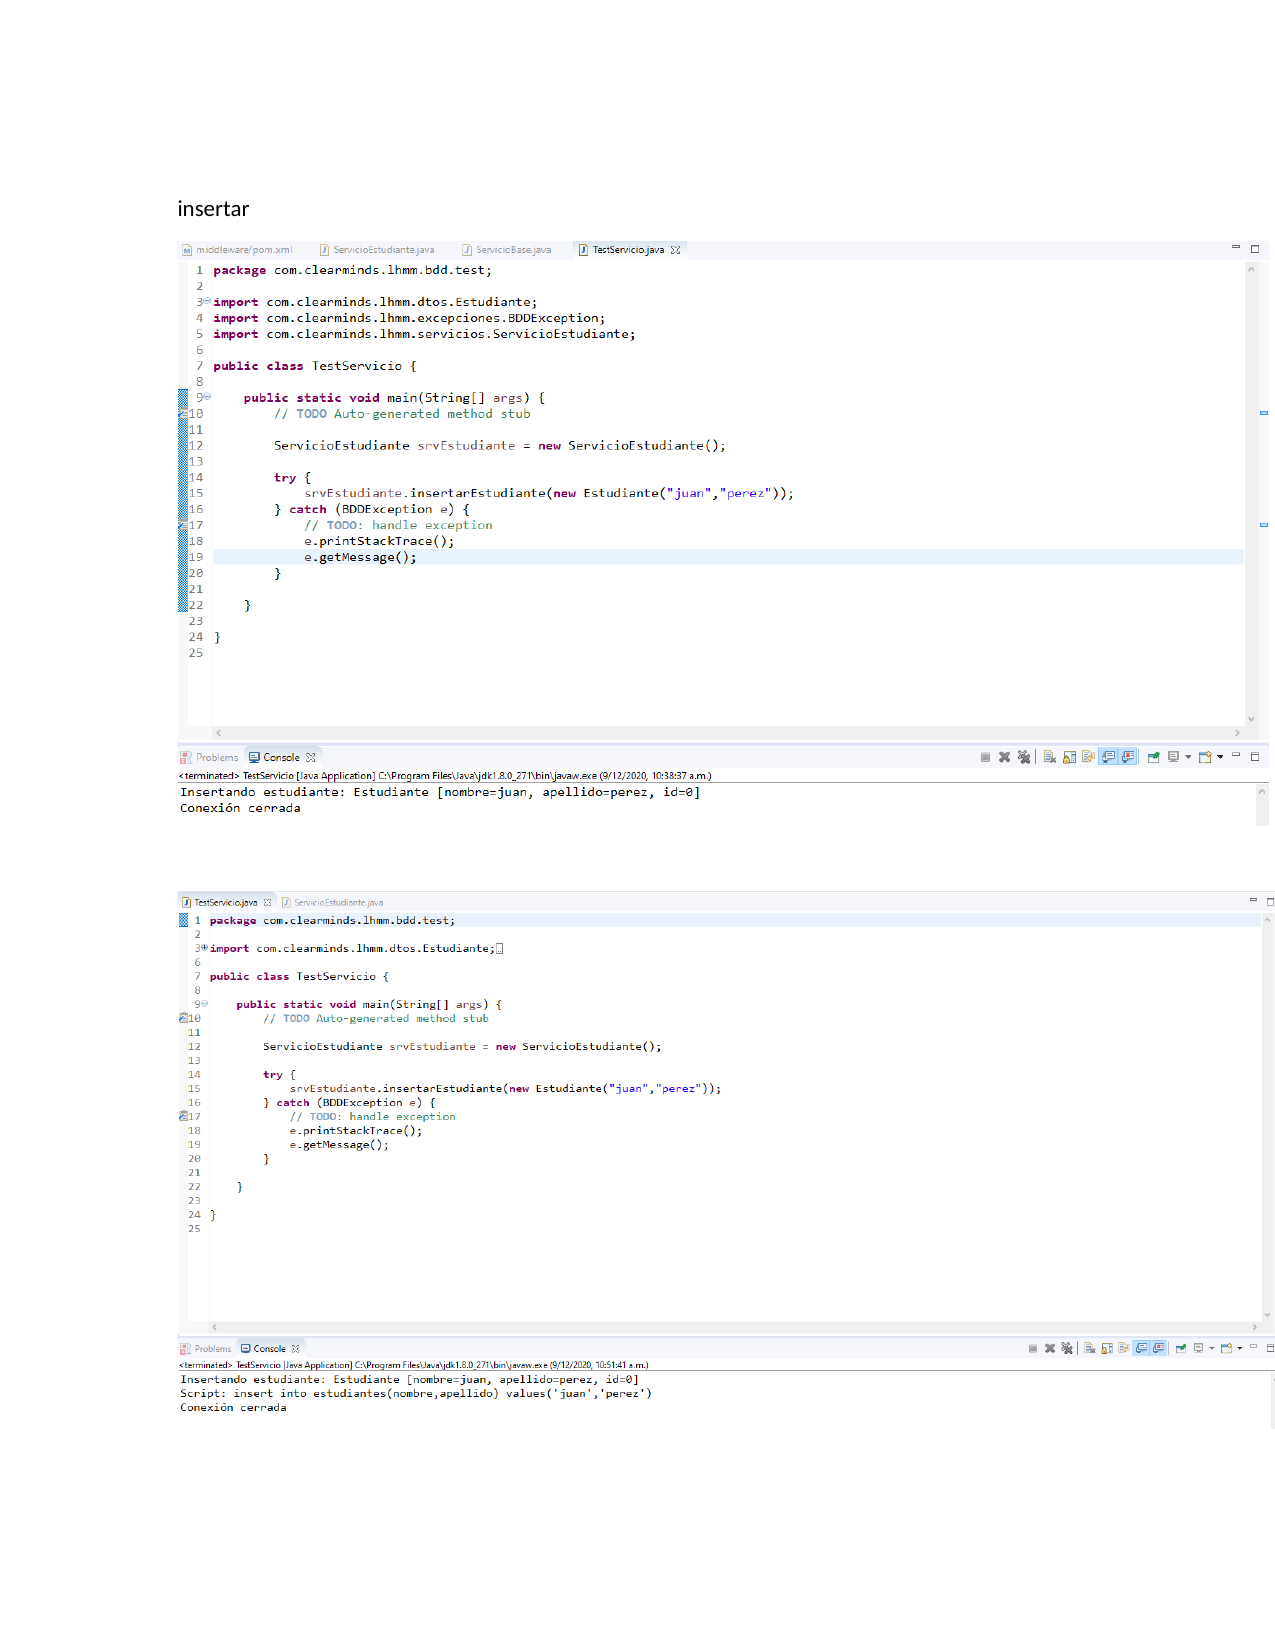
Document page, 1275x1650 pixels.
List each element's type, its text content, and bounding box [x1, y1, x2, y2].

text insertar [177, 194, 1098, 222]
picture [177, 241, 1269, 826]
picture [177, 891, 1275, 1429]
